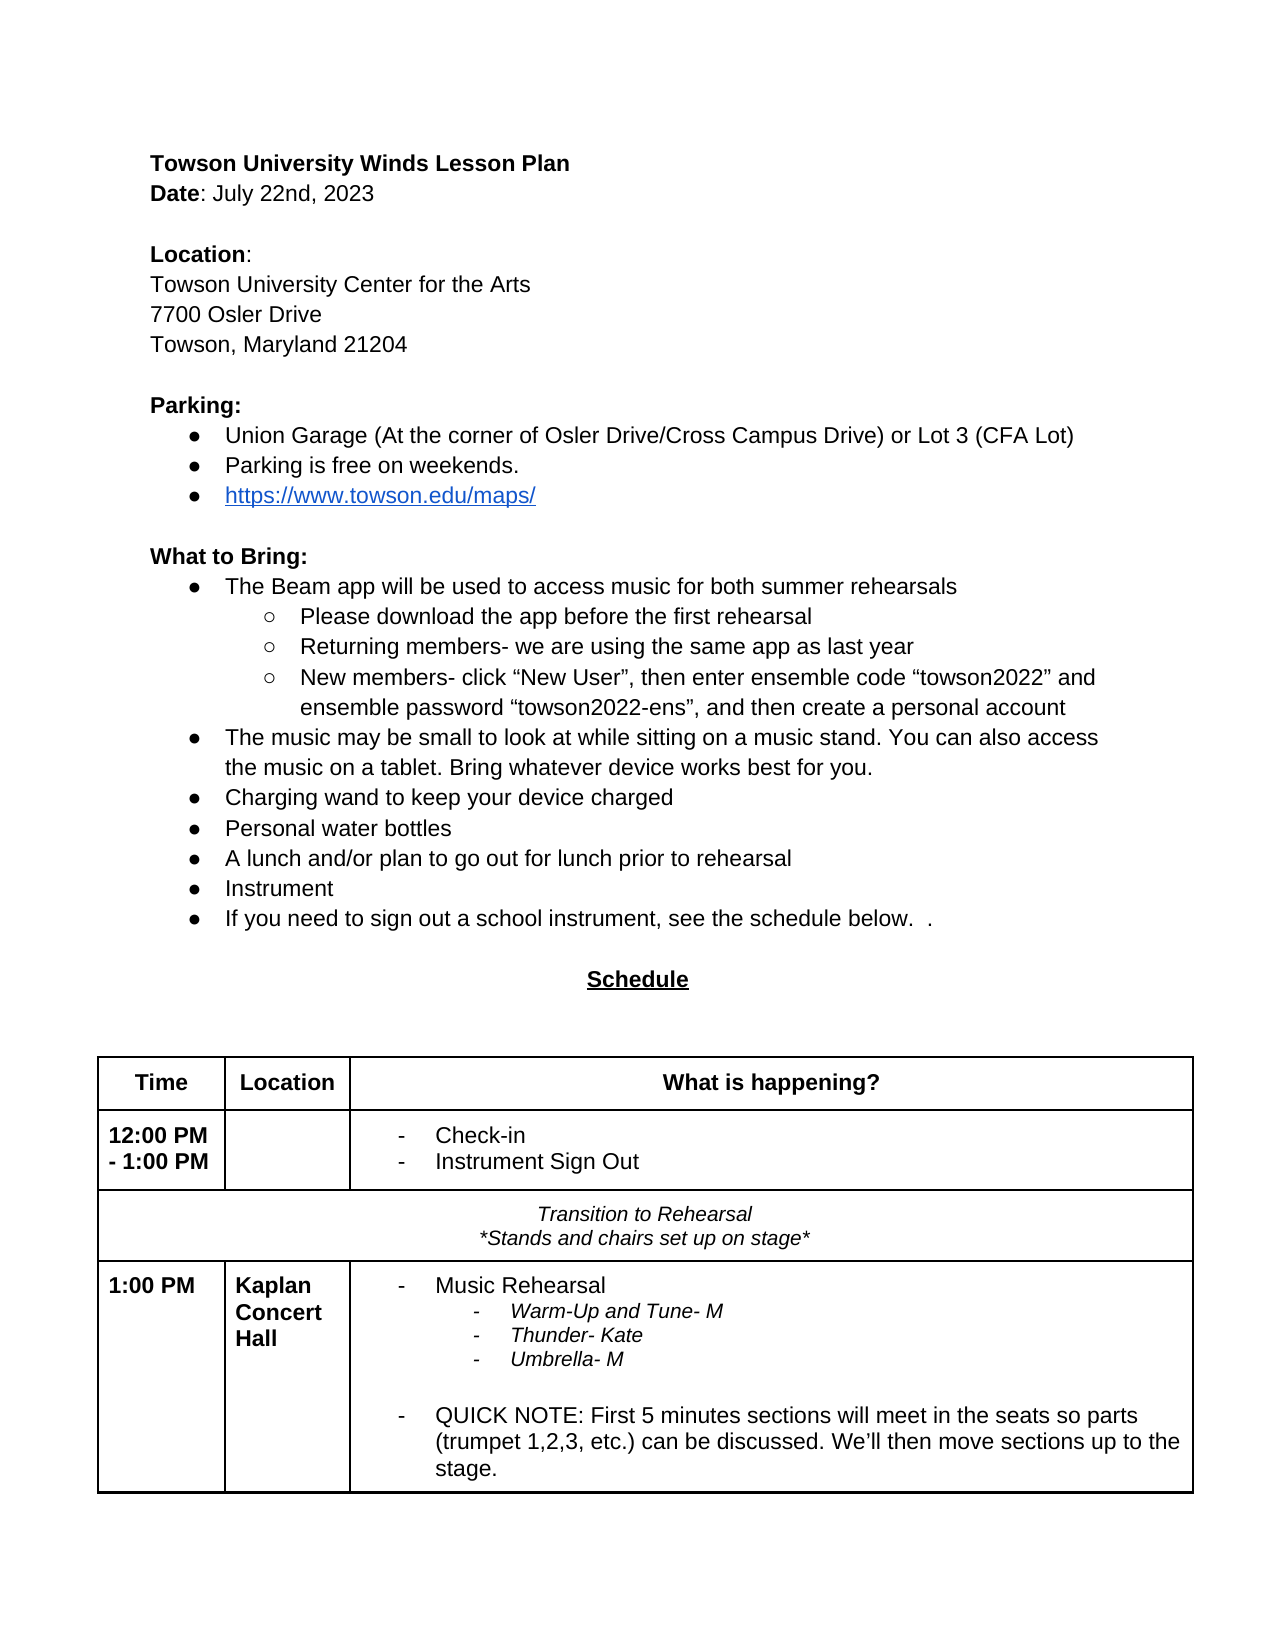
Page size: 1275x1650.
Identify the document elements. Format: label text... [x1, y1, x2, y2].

table_header Time [99, 1058, 224, 1109]
table_cell [226, 1111, 349, 1189]
table_cell Transition to Rehearsal *Stands and chairs set up on stage* [99, 1191, 1192, 1260]
list Parking is free on weekends. [187, 452, 1125, 478]
table_cell 1:00 PM [99, 1262, 224, 1491]
text Towson University Center for the Arts [150, 271, 1125, 297]
list Returning members- we are using the same app as last year [262, 633, 1125, 660]
text Location: [150, 241, 1125, 267]
list A lunch and/or plan to go out for lunch prior to rehearsal [187, 845, 1125, 871]
list Union Garage (At the corner of Osler Drive/Cross Campus Drive) or Lot 3 (CFA Lot) [187, 422, 1125, 448]
list Charging wand to keep your device charged [187, 784, 1125, 811]
list Personal water bottles [187, 814, 1125, 841]
text Parking: [150, 392, 1125, 418]
text What to Bring: [150, 543, 1125, 569]
list https://www.towson.edu/maps/ [187, 482, 1125, 509]
text Date: July 22nd, 2023 [150, 180, 1125, 207]
text 7700 Osler Drive [150, 301, 1125, 327]
table_header What is happening? [351, 1058, 1192, 1109]
list If you need to sign out a school instrument, see the schedule below. . [187, 905, 1125, 932]
table_cell Music Rehearsal Warm-Up and Tune- M Thunder- Kate Umbrella- M QUICK NOTE: First 5 minutes sections will meet in the seats so parts (trumpet 1,2,3, etc.) can be discussed. We’ll then move sections up to the stage. [351, 1262, 1192, 1491]
table_header Location [226, 1058, 349, 1109]
table_cell Check-in Instrument Sign Out [351, 1111, 1192, 1189]
text Schedule [150, 966, 1125, 992]
text Towson University Winds Lesson Plan [150, 150, 1125, 176]
list The music may be small to look at while sitting on a music stand. You can also access the music on a tablet. Bring whatever device works best for you. [187, 724, 1125, 781]
list New members- click “New User”, then enter ensemble code “towson2022” and ensemble password “towson2022-ens”, and then create a personal account [262, 663, 1125, 720]
table_cell 12:00 PM - 1:00 PM [99, 1111, 224, 1189]
table_cell Kaplan Concert Hall [226, 1262, 349, 1491]
list Instrument [187, 875, 1125, 901]
text Towson, Maryland 21204 [150, 331, 1125, 358]
list The Beam app will be used to access music for both summer rehearsals [187, 573, 1125, 599]
list Please download the app before the first rehearsal [262, 603, 1125, 629]
